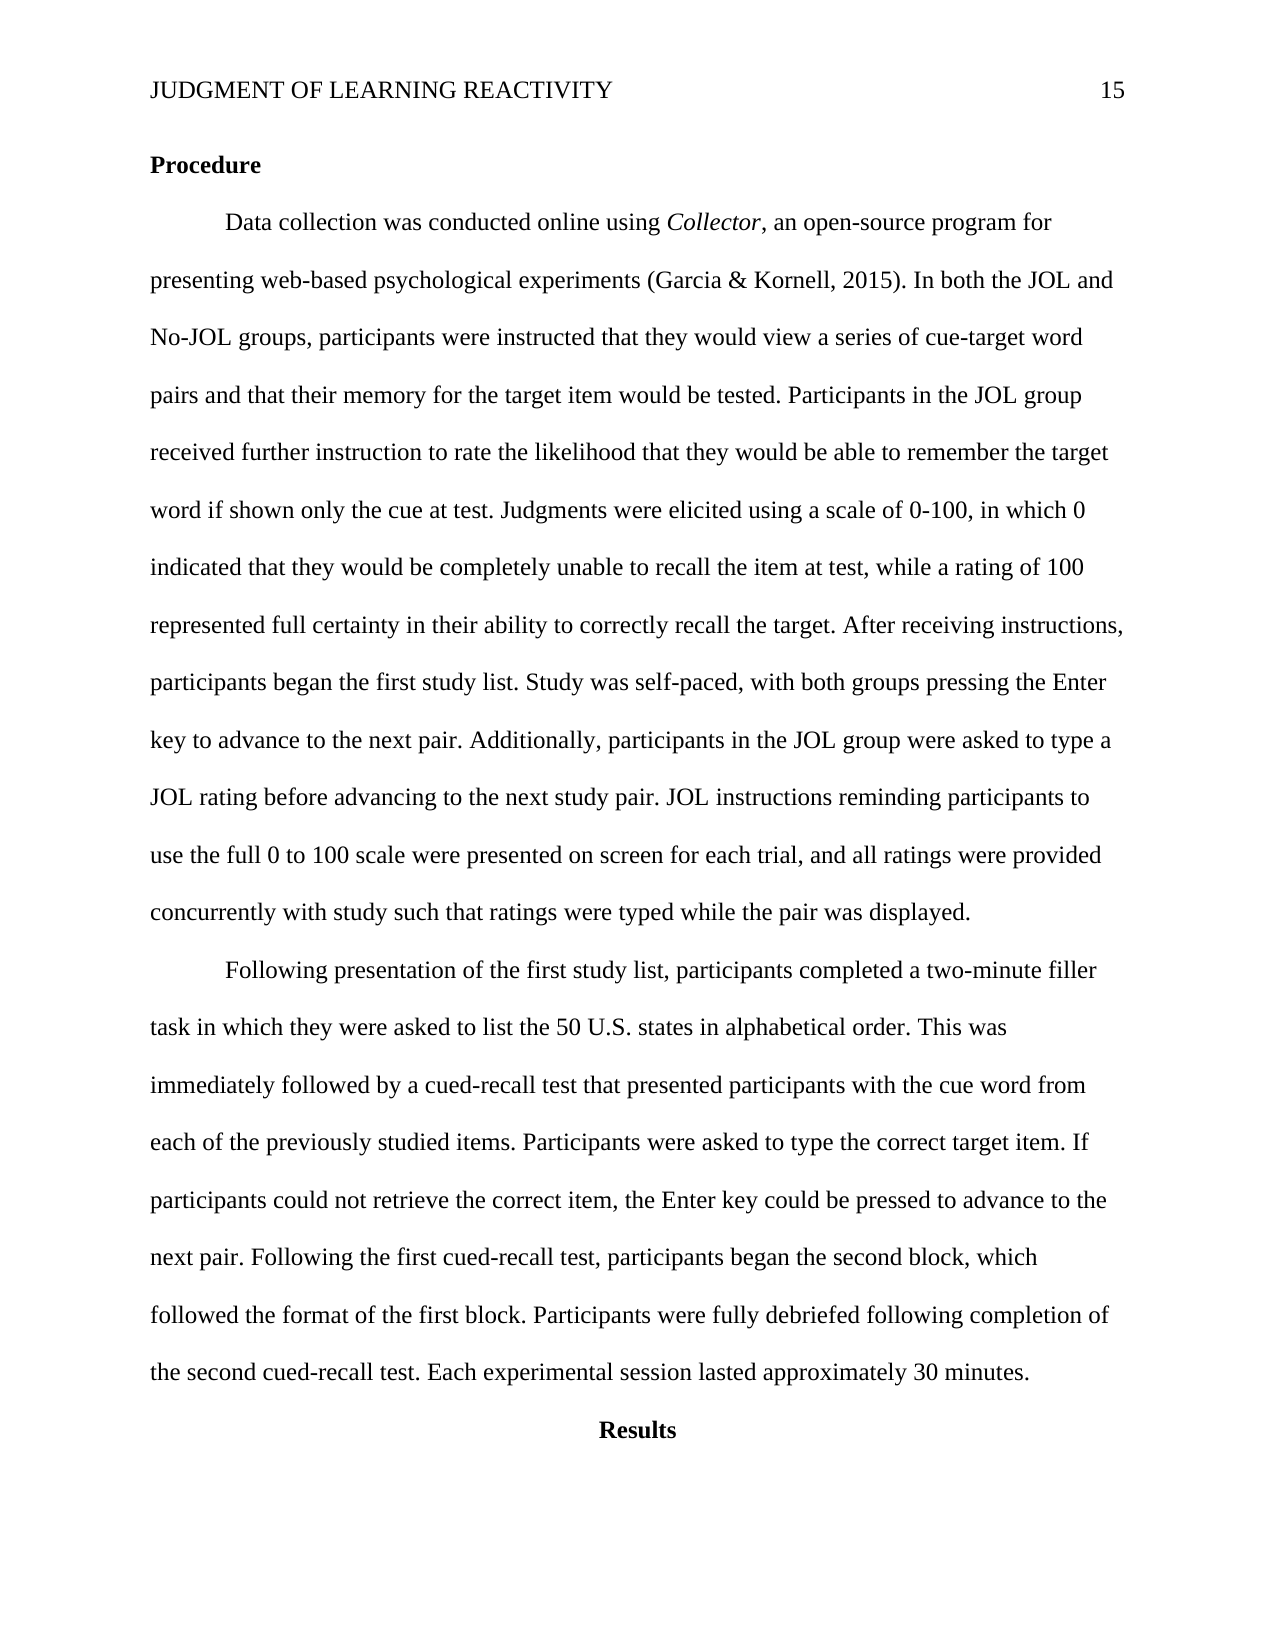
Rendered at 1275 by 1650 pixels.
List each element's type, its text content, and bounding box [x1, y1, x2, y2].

text Data collection was conducted online using Collector, an open-source program for presenting web-based psychological experiments (Garcia & Kornell, 2015). In both the JOL and No-JOL groups, participants were instructed that they would view a series of cue-target word pairs and that their memory for the target item would be tested. Participants in the JOL group received further instruction to rate the likelihood that they would be able to remember the target word if shown only the cue at test. Judgments were elicited using a scale of 0-100, in which 0 indicated that they would be completely unable to recall the item at test, while a rating of 100 represented full certainty in their ability to correctly recall the target. After receiving instructions, participants began the first study list. Study was self-paced, with both groups pressing the Enter key to advance to the next pair. Additionally, participants in the JOL group were asked to type a JOL rating before advancing to the next study pair. JOL instructions reminding participants to use the full 0 to 100 scale were presented on screen for each trial, and all ratings were provided concurrently with study such that ratings were typed while the pair was displayed. [150, 207, 1125, 926]
text Following presentation of the first study list, participants completed a two-minute filler task in which they were asked to list the 50 U.S. states in alphabetical order. This was immediately followed by a cued-recall test that presented participants with the cue word from each of the previously studied items. Participants were asked to type the correct target item. If participants could not retrieve the correct item, the Enter key could be pressed to advance to the next pair. Following the first cued-recall test, participants began the second block, which followed the format of the first block. Participants were fully debriefed following completion of the second cued-recall test. Each experimental session lasted approximately 30 minutes. [150, 955, 1125, 1386]
text Results [150, 1415, 1125, 1444]
text Procedure [150, 150, 1125, 179]
